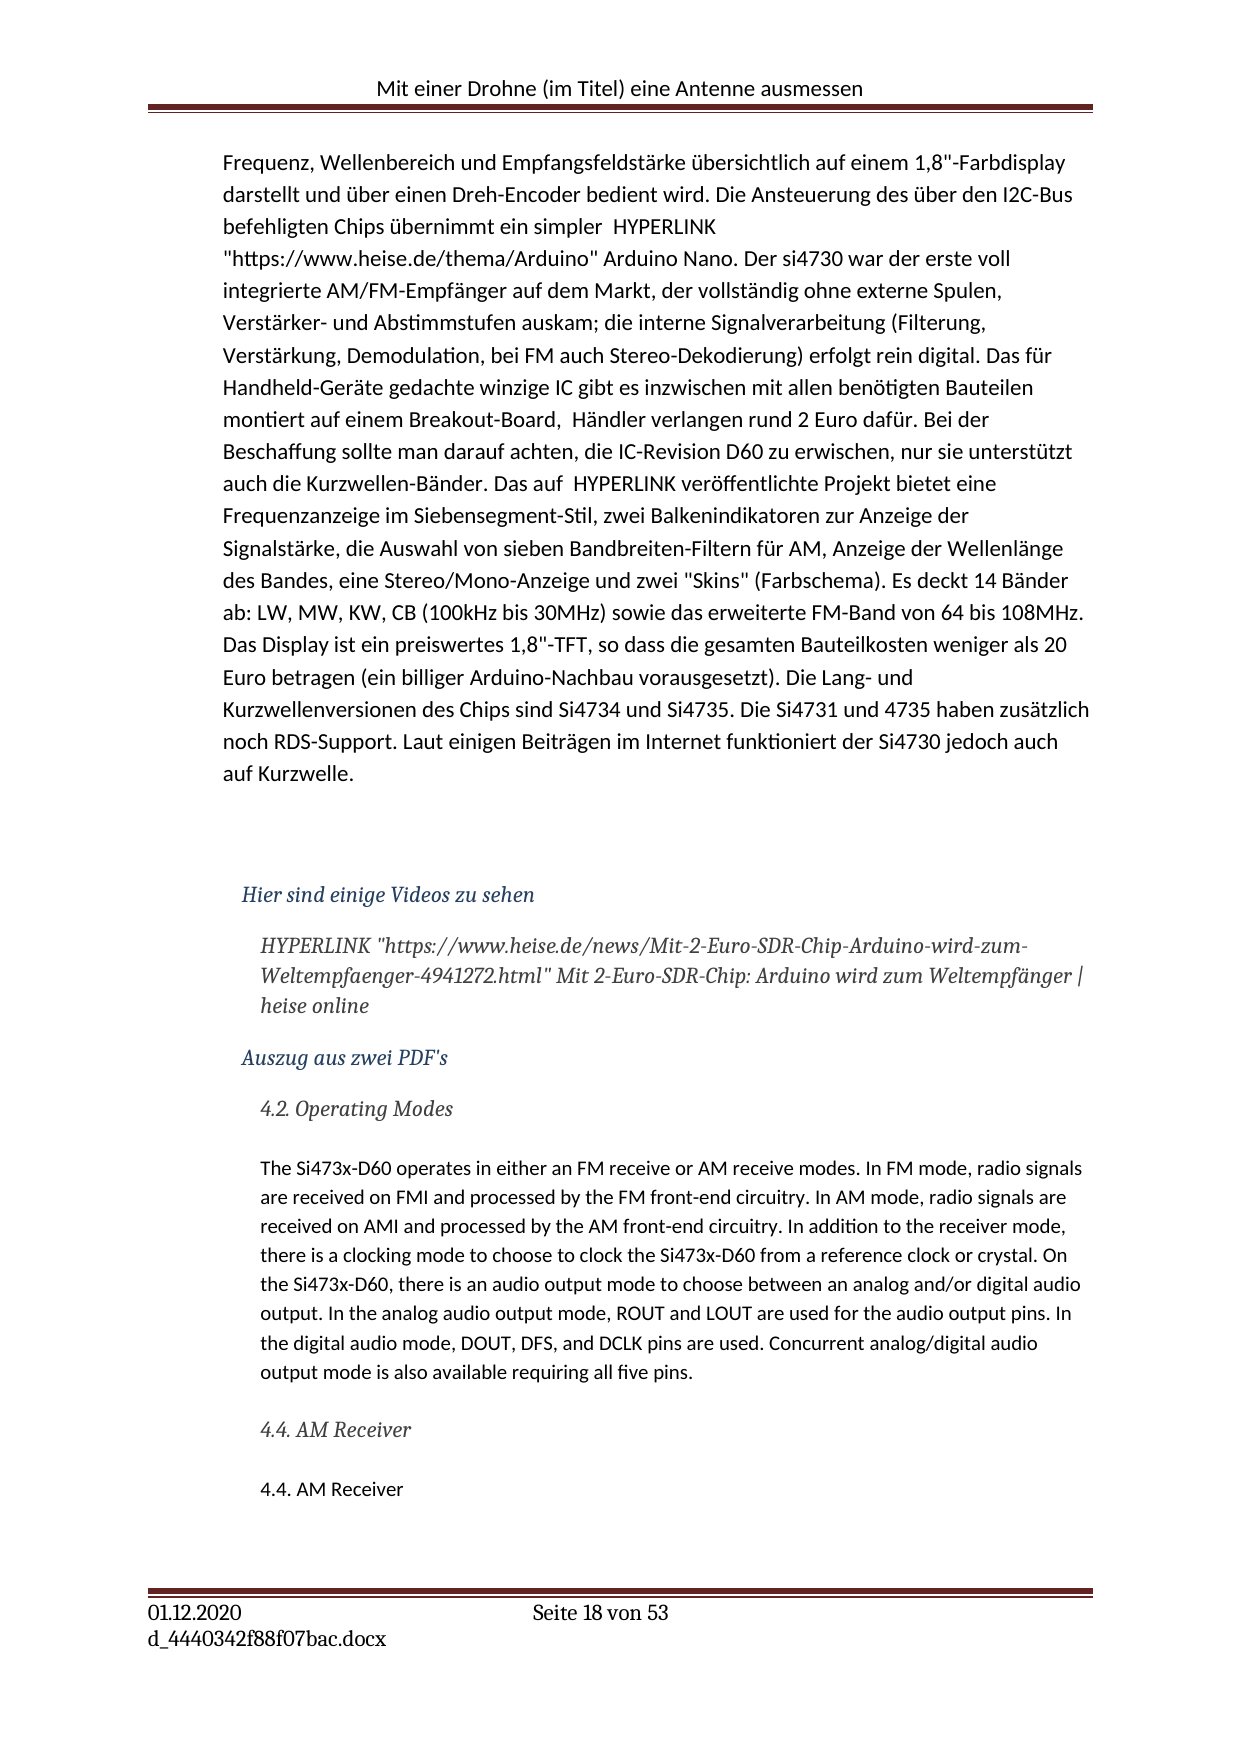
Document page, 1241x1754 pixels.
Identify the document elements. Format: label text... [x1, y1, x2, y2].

text 4.4. AM Receiver [260, 1477, 1093, 1502]
text Hier sind einige Videos zu sehen [241, 882, 1093, 908]
text The Si473x-D60 operates in either an FM receive or AM receive modes. In FM mode, radio signals are received on FMI and processed by the FM front-end circuitry. In AM mode, radio signals are received on AMI and processed by the AM front-end circuitry. In addition to the receiver mode, there is a clocking mode to choose to clock the Si473x-D60 from a reference clock or crystal. On the Si473x-D60, there is an audio output mode to choose between an analog and/or digital audio output. In the analog audio output mode, ROUT and LOUT are used for the audio output pins. In the digital audio mode, DOUT, DFS, and DCLK pins are used. Concurrent analog/digital audio output mode is also available requiring all five pins. [260, 1155, 1093, 1384]
text 4.2. Operating Modes [260, 1095, 1093, 1122]
text Auszug aus zwei PDF's [241, 1044, 1093, 1071]
text HYPERLINK "https://www.heise.de/news/Mit-2-Euro-SDR-Chip-Arduino-wird-zum-Weltempfaenger-4941272.html" Mit 2-Euro-SDR-Chip: Arduino wird zum Weltempfänger | heise online [260, 933, 1093, 1020]
text 4.4. AM Receiver [260, 1417, 1093, 1444]
